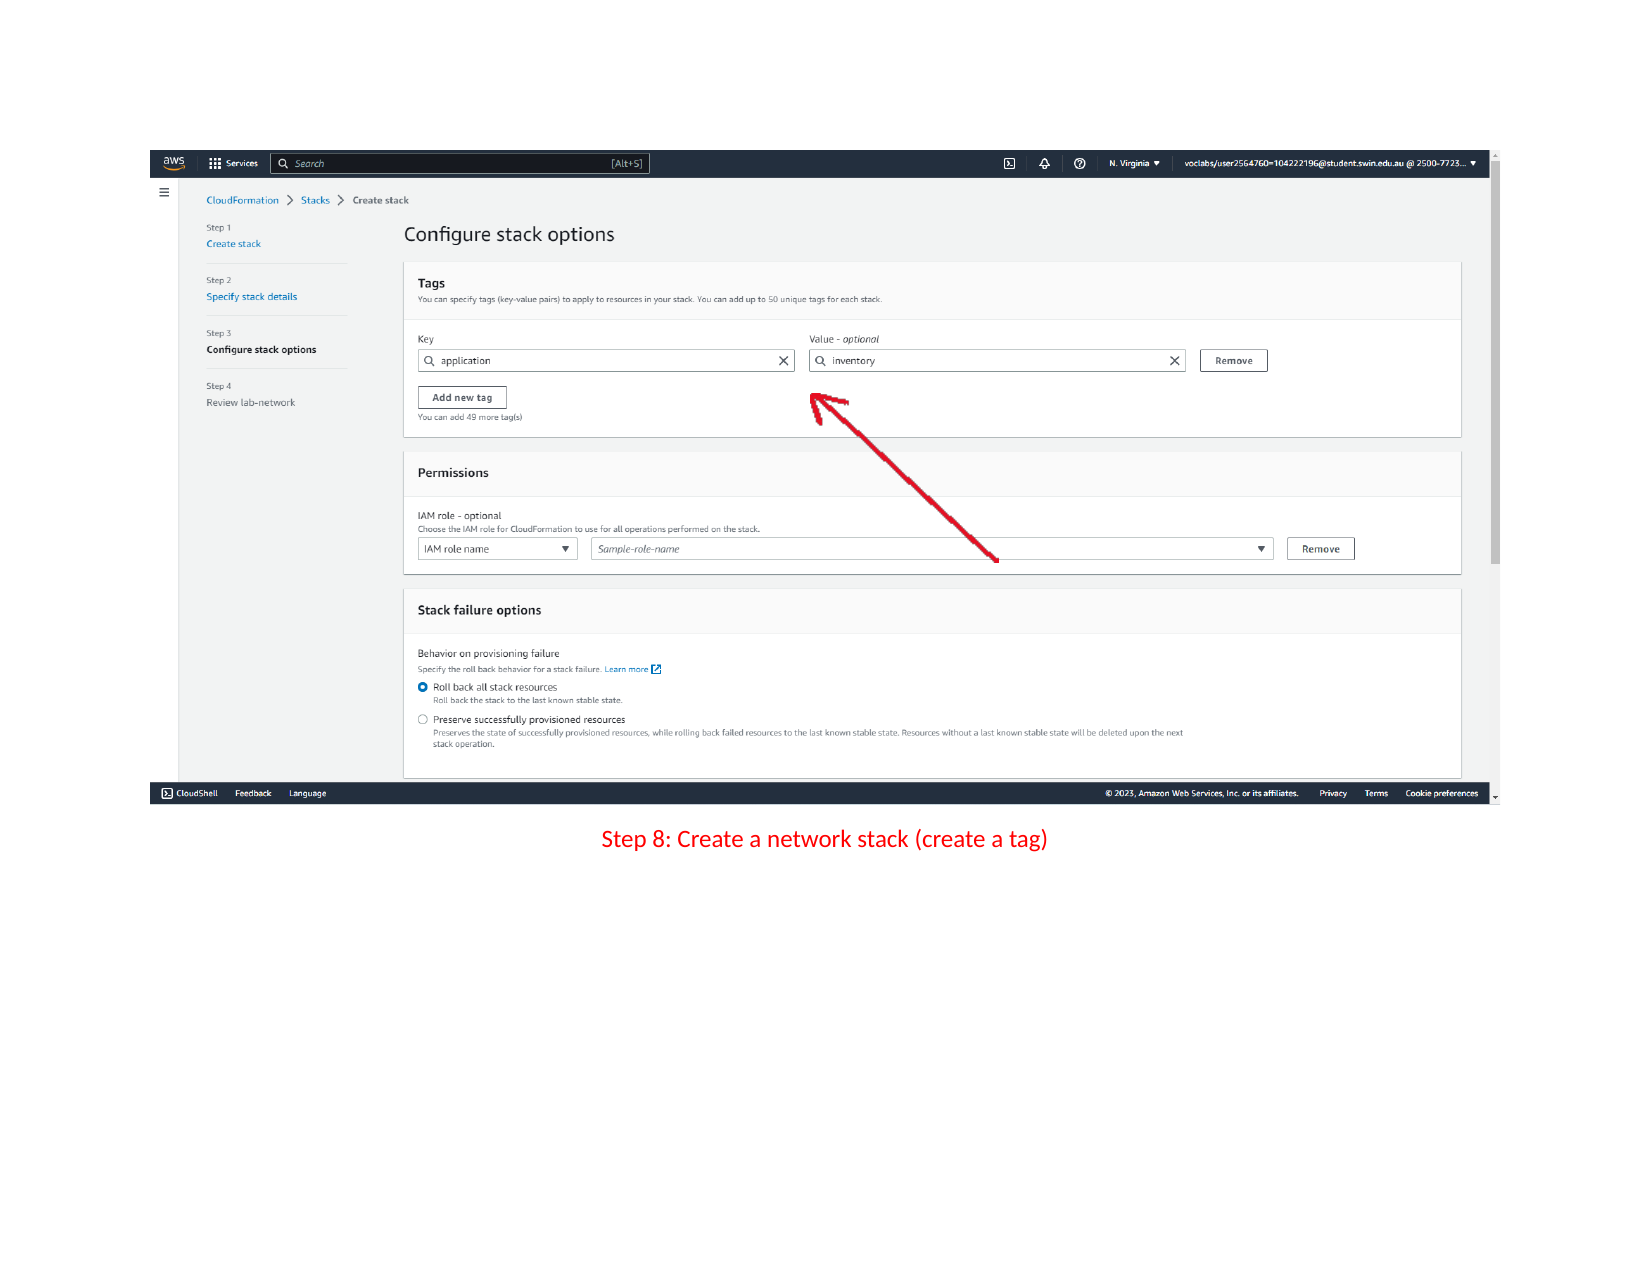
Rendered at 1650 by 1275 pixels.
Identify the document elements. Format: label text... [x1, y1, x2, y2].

text Step 8: Create a network stack (create a tag) [150, 823, 1500, 854]
picture [150, 150, 1500, 805]
